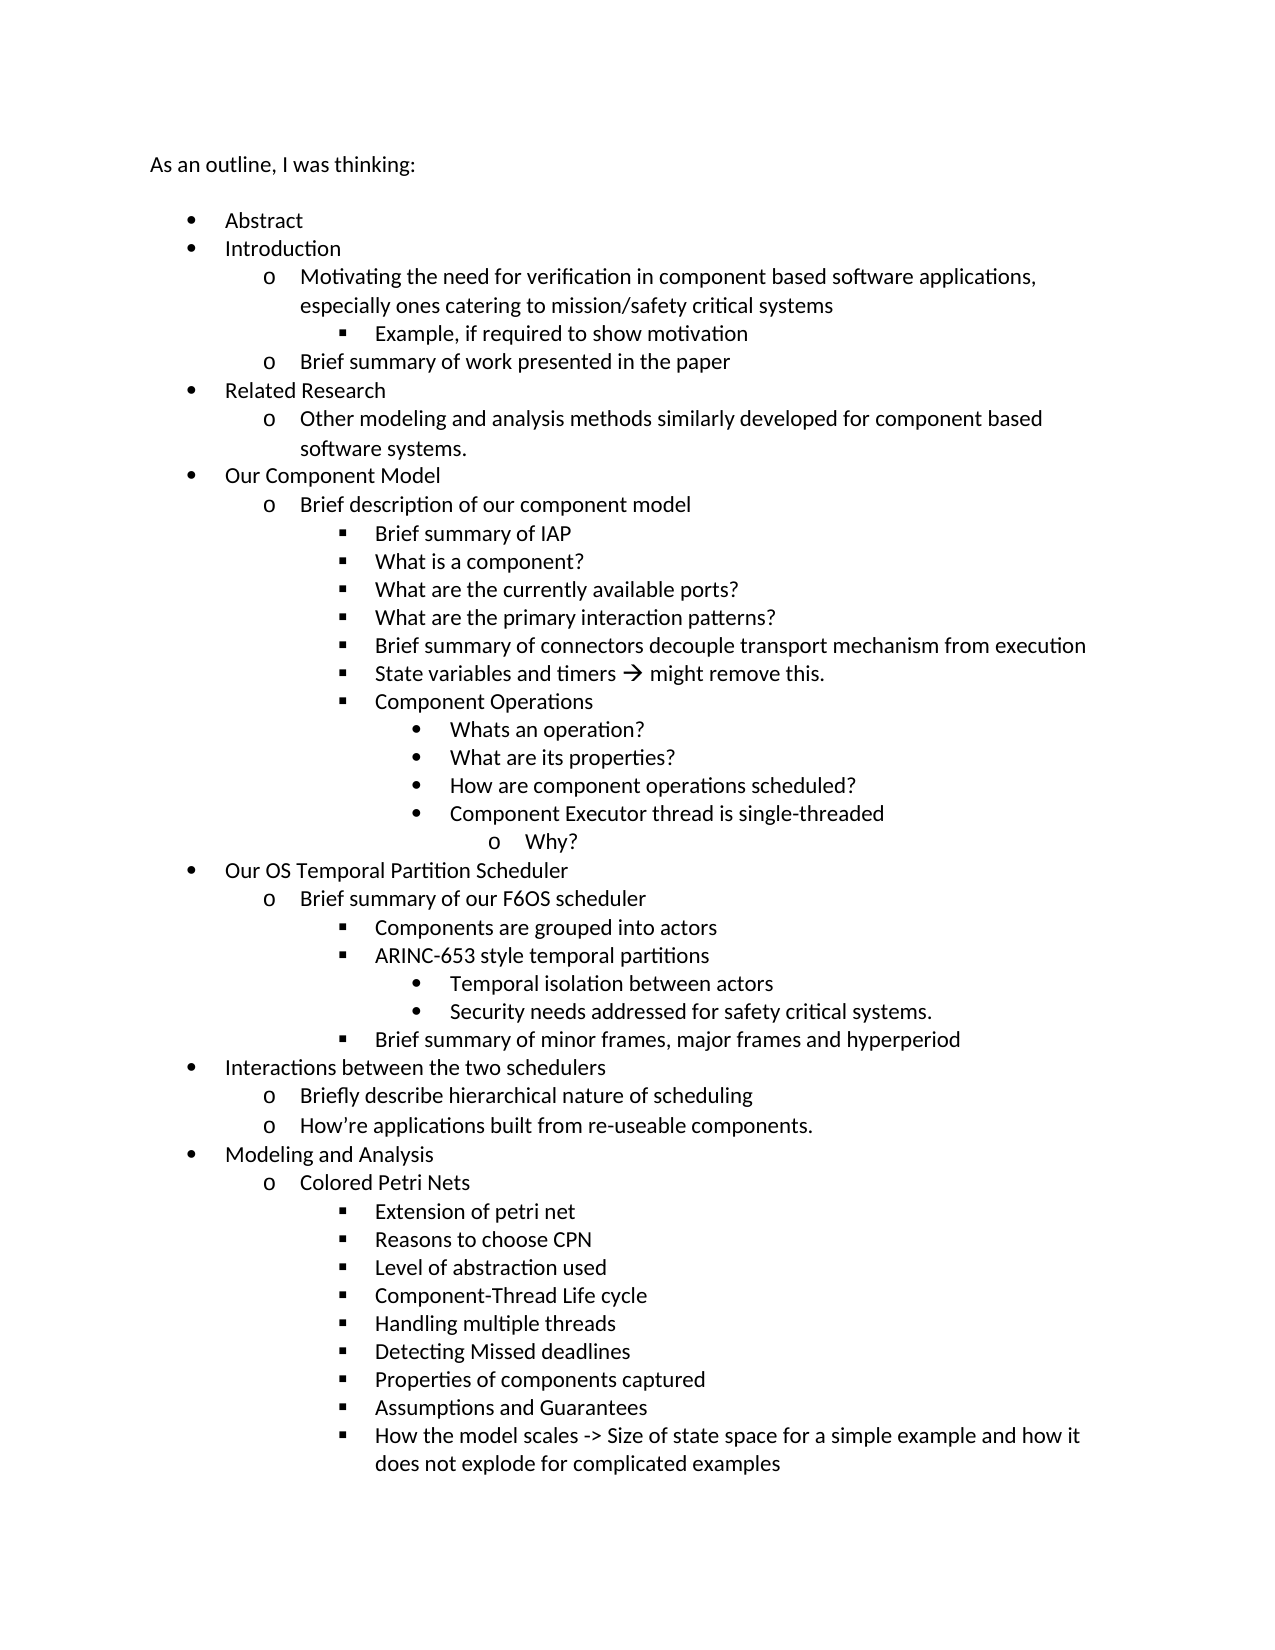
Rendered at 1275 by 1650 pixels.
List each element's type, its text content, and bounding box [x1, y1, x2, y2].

list ARINC-653 style temporal partitions [337, 941, 1125, 969]
text As an outline, I was thinking: [150, 150, 1125, 178]
list How’re applications built from re-useable components. [262, 1111, 1125, 1140]
list How are component operations scheduled? [412, 771, 1125, 799]
list Level of abstraction used [337, 1253, 1125, 1281]
list What are the primary interaction patterns? [337, 603, 1125, 631]
list Brief summary of connectors decouple transport mechanism from execution [337, 631, 1125, 659]
list Detecting Missed deadlines [337, 1337, 1125, 1365]
list Example, if required to show motivation [337, 319, 1125, 347]
list Modeling and Analysis [187, 1140, 1125, 1168]
list Our Component Model [187, 462, 1125, 490]
list State variables and timers might remove this. [337, 659, 1125, 687]
list Handling multiple threads [337, 1309, 1125, 1337]
list Component-Thread Life cycle [337, 1281, 1125, 1309]
list Colored Petri Nets [262, 1168, 1125, 1197]
list Related Research [187, 376, 1125, 404]
list What are its properties? [412, 743, 1125, 771]
list Why? [487, 827, 1125, 856]
list Brief summary of minor frames, major frames and hyperperiod [337, 1026, 1125, 1053]
list Security needs addressed for safety critical systems. [412, 997, 1125, 1026]
list Brief summary of work presented in the paper [262, 347, 1125, 376]
list Extension of petri net [337, 1197, 1125, 1225]
list Component Operations [337, 687, 1125, 715]
list Components are grouped into actors [337, 913, 1125, 941]
list How the model scales -> Size of state space for a simple example and how it does not explode for complicated examples [337, 1421, 1125, 1477]
list Brief description of our component model [262, 490, 1125, 519]
list Brief summary of our F6OS scheduler [262, 884, 1125, 913]
list Properties of components captured [337, 1365, 1125, 1393]
list Briefly describe hierarchical nature of scheduling [262, 1082, 1125, 1111]
list What are the currently available ports? [337, 575, 1125, 603]
list Temporal isolation between actors [412, 969, 1125, 997]
list Assumptions and Guarantees [337, 1393, 1125, 1421]
list Our OS Temporal Partition Scheduler [187, 856, 1125, 884]
list Motivating the need for verification in component based software applications, especially ones catering to mission/safety critical systems [262, 262, 1125, 319]
list Whats an operation? [412, 715, 1125, 743]
list Component Executor thread is single-threaded [412, 799, 1125, 827]
list Reasons to choose CPN [337, 1225, 1125, 1253]
list Interactions between the two schedulers [187, 1053, 1125, 1082]
list Other modeling and analysis methods similarly developed for component based software systems. [262, 404, 1125, 462]
list Abstract [187, 206, 1125, 234]
list What is a component? [337, 547, 1125, 575]
list Introduction [187, 234, 1125, 262]
list Brief summary of IAP [337, 519, 1125, 547]
